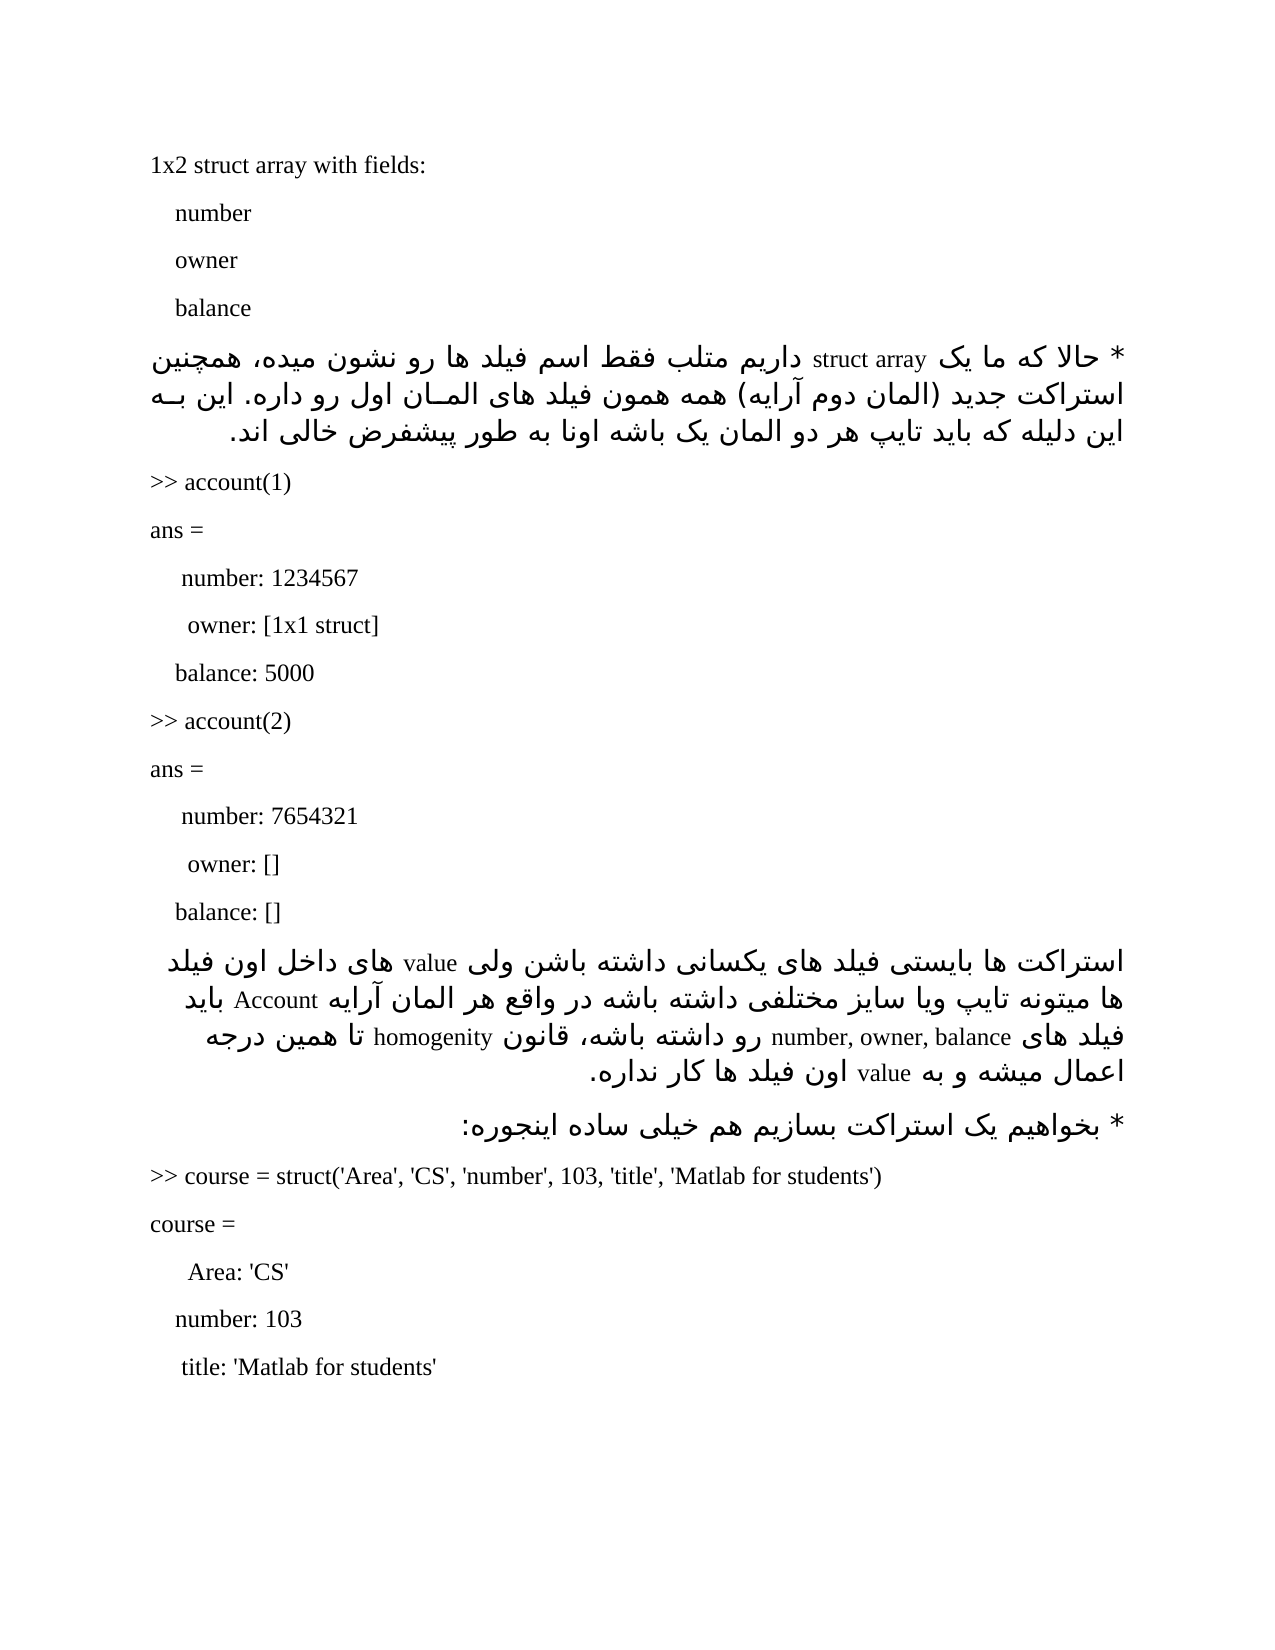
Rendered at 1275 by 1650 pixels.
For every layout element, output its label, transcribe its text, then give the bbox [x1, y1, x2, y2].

text 1x2 struct array with fields: [150, 150, 1125, 179]
text owner: [1x1 struct] [150, 611, 1125, 639]
text استراکت ها بایستی فیلد های یکسانی داشته باشن ولی value های داخل اون فیلد ها میتونه تایپ ویا سایز مختلفی داشته باشه در واقع هر المان آرایه Account باید فیلد های number, owner, balance رو داشته باشه، قانون homogenity تا همین درجه اعمال میشه و به value اون فیلد ها کار نداره. [150, 944, 1125, 1088]
text >> account(1) [150, 467, 1125, 496]
text number: 1234567 [150, 563, 1125, 592]
text title: 'Matlab for students' [150, 1352, 1125, 1381]
text Area: 'CS' [150, 1257, 1125, 1285]
text * حالا که ما یک struct array داریم متلب فقط اسم فیلد ها رو نشون میده، همچنین استراکت جدید (المان دوم آرایه) همه همون فیلد های المان اول رو داره. این به این دلیله که باید تایپ هر دو المان یک باشه اونا به طور پیشفرض خالی اند. [150, 341, 1125, 448]
text balance [150, 293, 1125, 322]
text ans = [150, 515, 1125, 544]
text owner [150, 245, 1125, 274]
text number: 103 [150, 1304, 1125, 1333]
text >> account(2) [150, 706, 1125, 735]
text * بخواهیم یک استراکت بسازیم هم خیلی ساده اینجوره: [150, 1108, 1125, 1142]
text owner: [] [150, 849, 1125, 878]
text ans = [150, 754, 1125, 782]
text balance: 5000 [150, 658, 1125, 687]
text course = [150, 1209, 1125, 1238]
text number [150, 198, 1125, 226]
text balance: [] [150, 897, 1125, 926]
text number: 7654321 [150, 801, 1125, 830]
text >> course = struct('Area', 'CS', 'number', 103, 'title', 'Matlab for students') [150, 1161, 1125, 1190]
